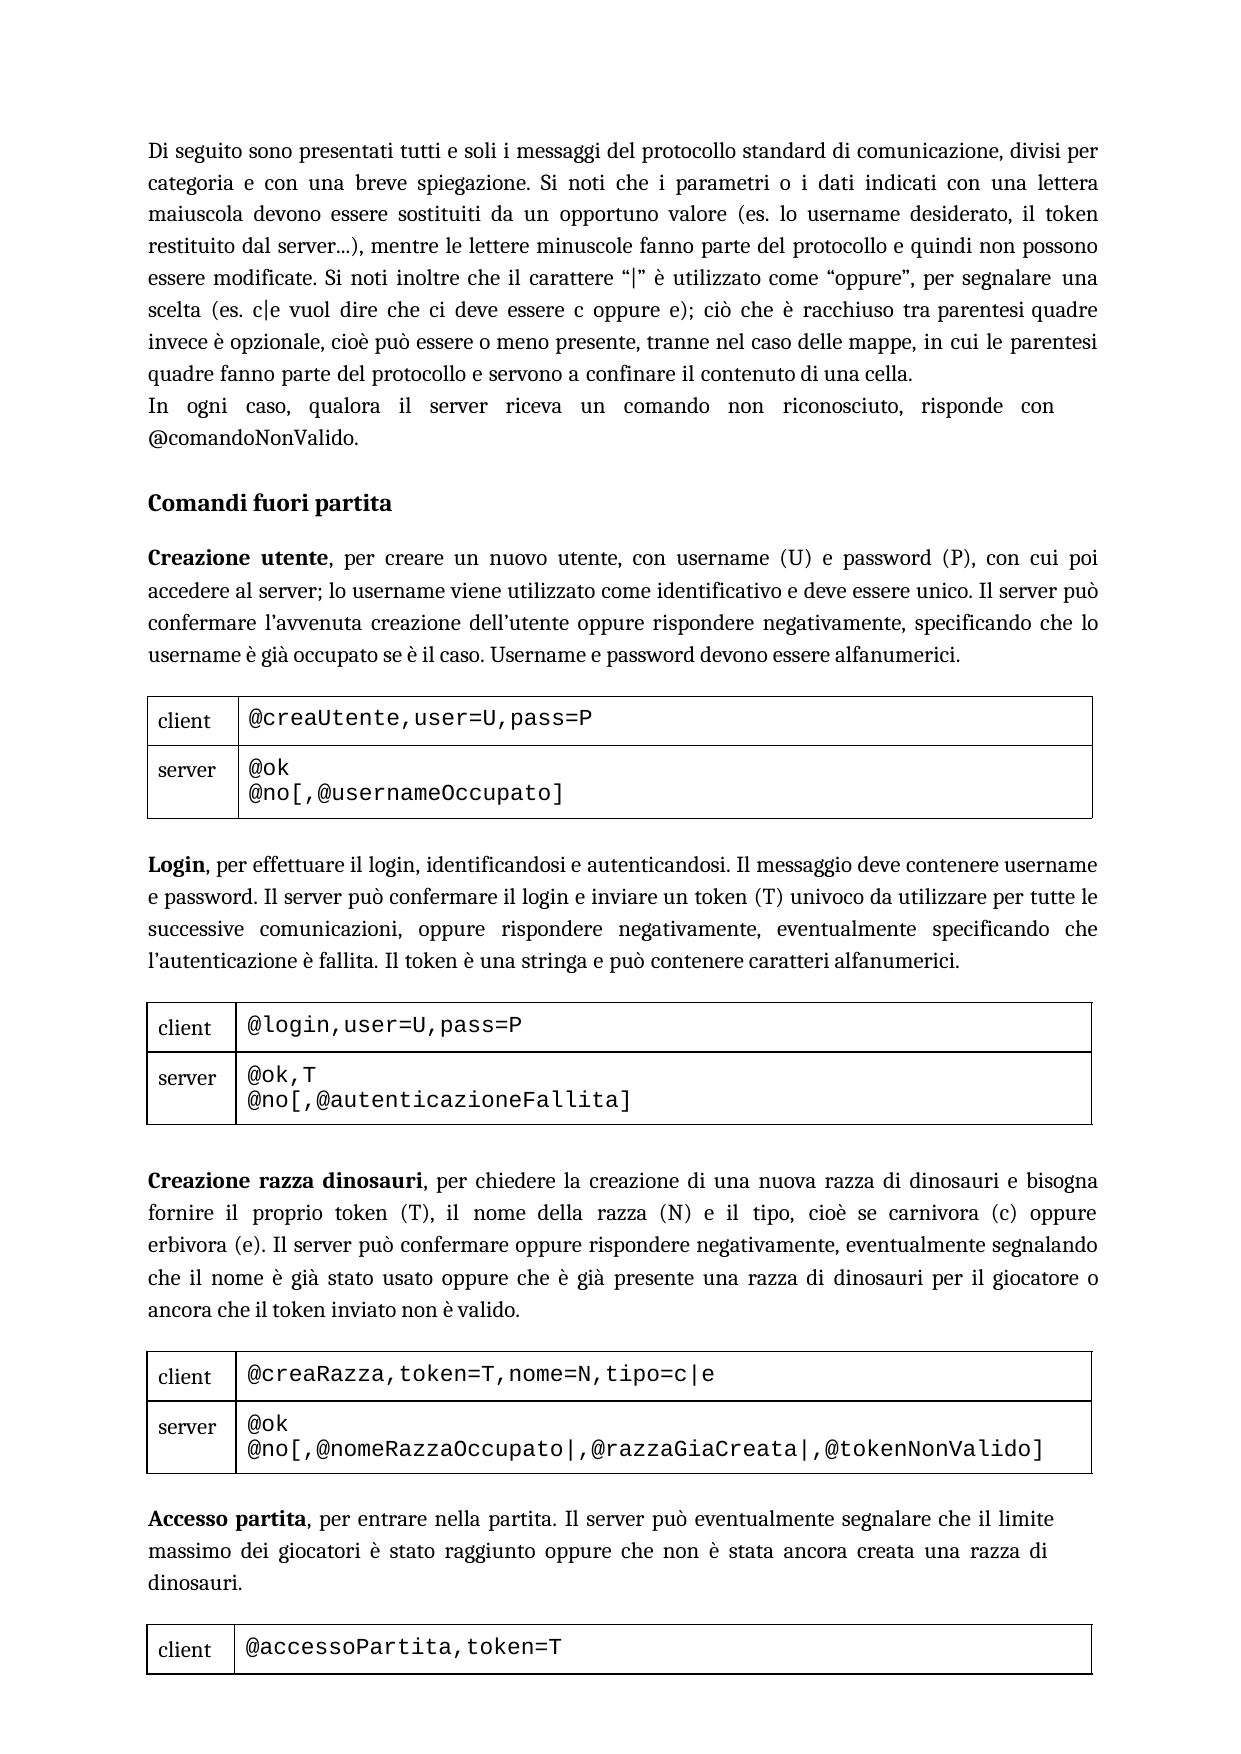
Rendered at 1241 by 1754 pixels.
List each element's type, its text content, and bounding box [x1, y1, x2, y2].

table_header @login,user=U,pass=P [237, 1003, 1091, 1051]
table_header client [148, 1003, 235, 1051]
table_header client [148, 1625, 234, 1673]
table_cell @ok,T @no[,@autenticazioneFallita] [237, 1053, 1091, 1124]
text dinosauri. [148, 1570, 1107, 1596]
table_cell @ok @no[,@usernameOccupato] [239, 746, 1092, 818]
text Comandi fuori partita [148, 489, 403, 518]
text Di seguito sono presentati tutti e soli i messaggi del protocollo standard di comunicazione, divisi per categoria e con una breve spiegazione. Si noti che i parametri o i dati indicati con una lettera maiuscola devono essere sostituiti da un opportuno valore (es. lo username desiderato, il token restituito dal server...), mentre le lettere minuscole fanno parte del protocollo e quindi non possono essere modificate. Si noti inoltre che il carattere “|” è utilizzato come “oppure”, per segnalare una scelta (es. c|e vuol dire che ci deve essere c oppure e); ciò che è racchiuso tra parentesi quadre invece è opzionale, cioè può essere o meno presente, tranne nel caso delle mappe, in cui le parentesi quadre fanno parte del protocollo e servono a confinare il contenuto di una cella. [148, 137, 1098, 387]
text Accesso partita, per entrare nella partita. Il server può eventualmente segnalare che il limite massimo dei giocatori è stato raggiunto oppure che non è stata ancora creata una razza di [148, 1506, 1098, 1564]
table_header @creaUtente,user=U,pass=P [239, 697, 1092, 745]
text @comandoNonValido. [148, 424, 372, 451]
table_cell server [148, 746, 238, 818]
table_header client [148, 1352, 235, 1400]
table_cell server [148, 1402, 235, 1473]
table_header @creaRazza,token=T,nome=N,tipo=c|e [237, 1352, 1091, 1400]
text Login, per effettuare il login, identificandosi e autenticandosi. Il messaggio deve contenere username e password. Il server può confermare il login e inviare un token (T) univoco da utilizzare per tutte le successive comunicazioni, oppure rispondere negativamente, eventualmente specificando che l’autenticazione è fallita. Il token è una stringa e può contenere caratteri alfanumerici. [148, 852, 1098, 974]
text In ogni caso, qualora il server riceva un comando non riconosciuto, risponde con [148, 392, 1098, 419]
table_cell @ok @no[,@nomeRazzaOccupato|,@razzaGiaCreata|,@tokenNonValido] [237, 1402, 1091, 1473]
table_cell server [148, 1053, 235, 1124]
text Creazione utente, per creare un nuovo utente, con username (U) e password (P), con cui poi accedere al server; lo username viene utilizzato come identificativo e deve essere unico. Il server può confermare l’avvenuta creazione dell’utente oppure rispondere negativamente, specificando che lo username è già occupato se è il caso. Username e password devono essere alfanumerici. [148, 539, 1098, 668]
table_header @accessoPartita,token=T [235, 1625, 1091, 1673]
table_header client [148, 697, 238, 745]
text Creazione razza dinosauri, per chiedere la creazione di una nuova razza di dinosauri e bisogna fornire il proprio token (T), il nome della razza (N) e il tipo, cioè se carnivora (c) oppure erbivora (e). Il server può confermare oppure rispondere negativamente, eventualmente segnalando che il nome è già stato usato oppure che è già presente una razza di dinosauri per il giocatore o ancora che il token inviato non è valido. [148, 1161, 1098, 1323]
